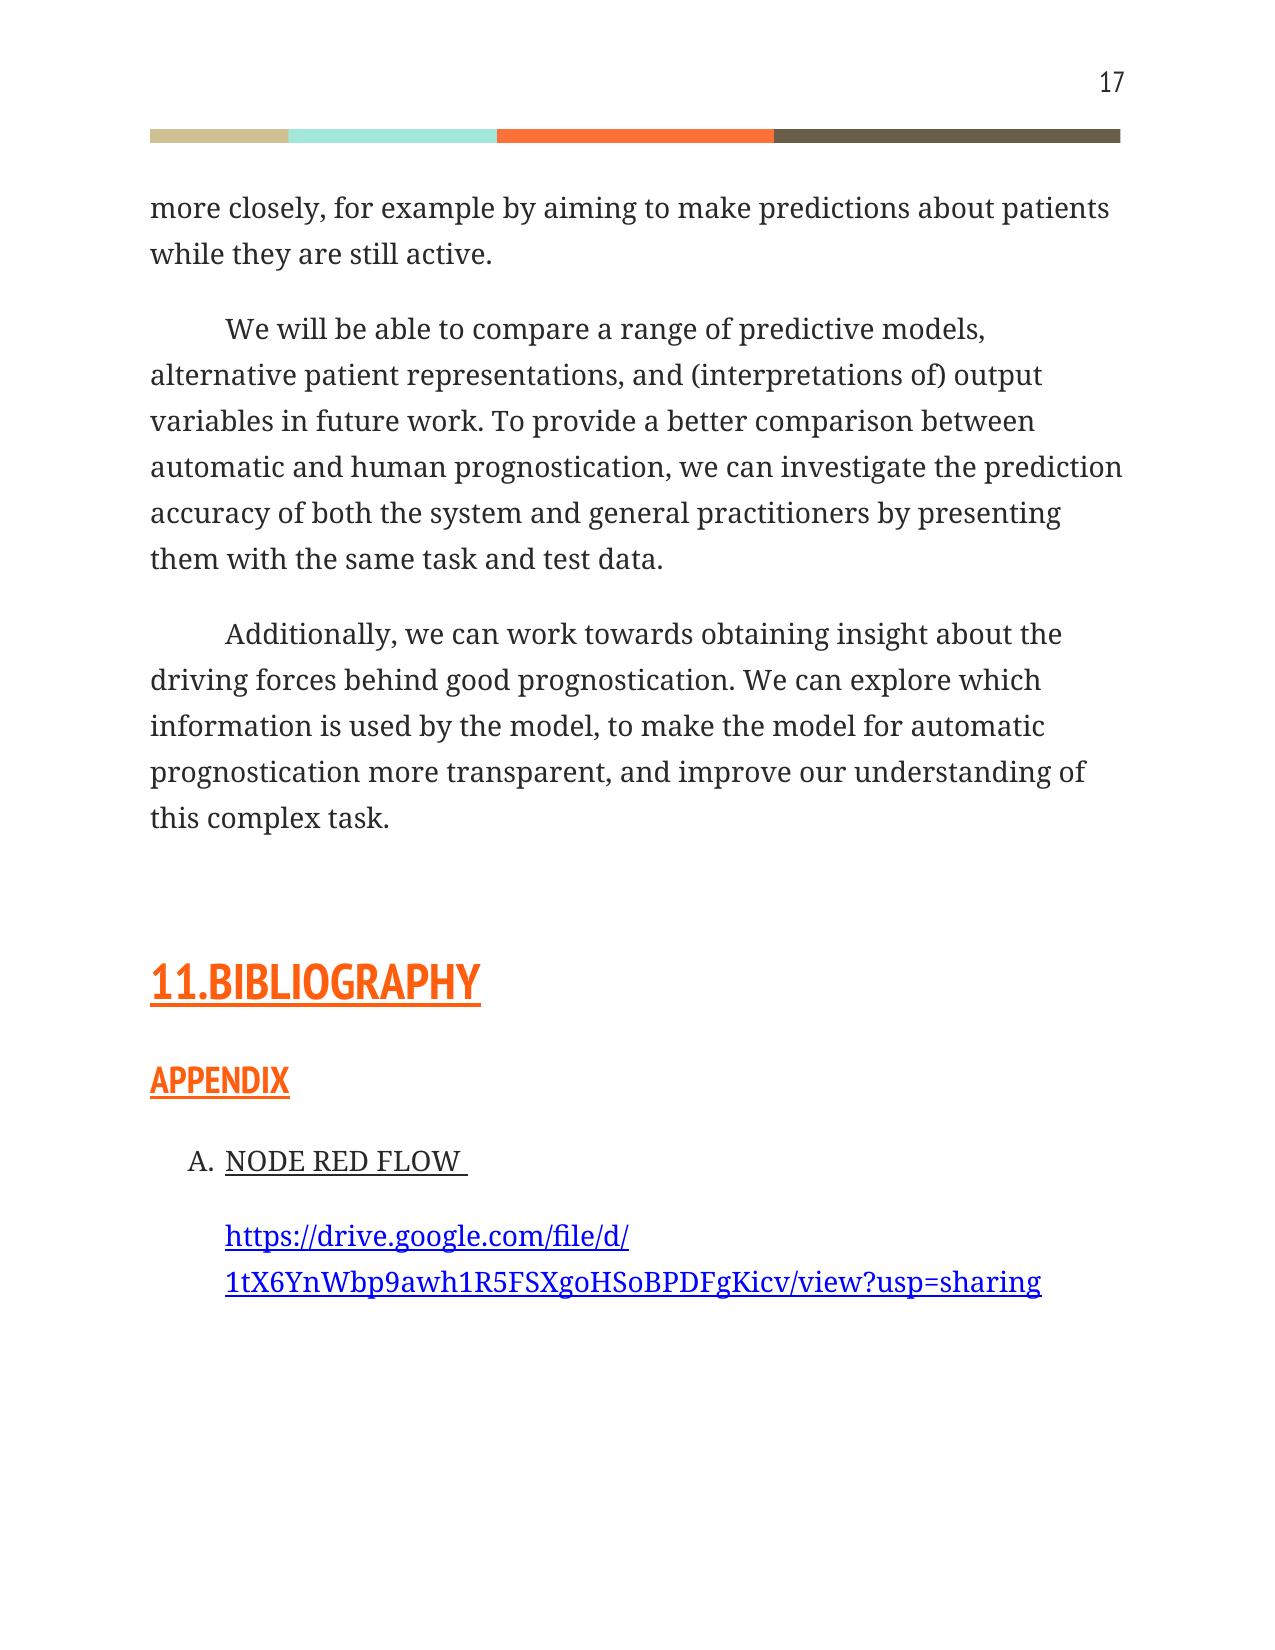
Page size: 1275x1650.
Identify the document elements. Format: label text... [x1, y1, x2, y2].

picture [150, 129, 1121, 143]
text https://drive.google.com/file/d/1tX6YnWbp9awh1R5FSXgoHSoBPDFgKicv/view?usp=sharing [225, 1216, 1125, 1301]
list NODE RED FLOW [187, 1141, 1125, 1179]
subtitle APPENDIX [150, 1055, 1125, 1104]
subtitle 11.BIBLIOGRAPHY [150, 948, 1125, 1013]
text Additionally, we can work towards obtaining insight about the driving forces behind good prognostication. We can explore which information is used by the model, to make the model for automatic prognostication more transparent, and improve our understanding of this complex task. [150, 614, 1125, 836]
text We will be able to compare a range of predictive models, alternative patient representations, and (interpretations of) output variables in future work. To provide a better comparison between automatic and human prognostication, we can investigate the prediction accuracy of both the system and general practitioners by presenting them with the same task and test data. [150, 309, 1125, 578]
